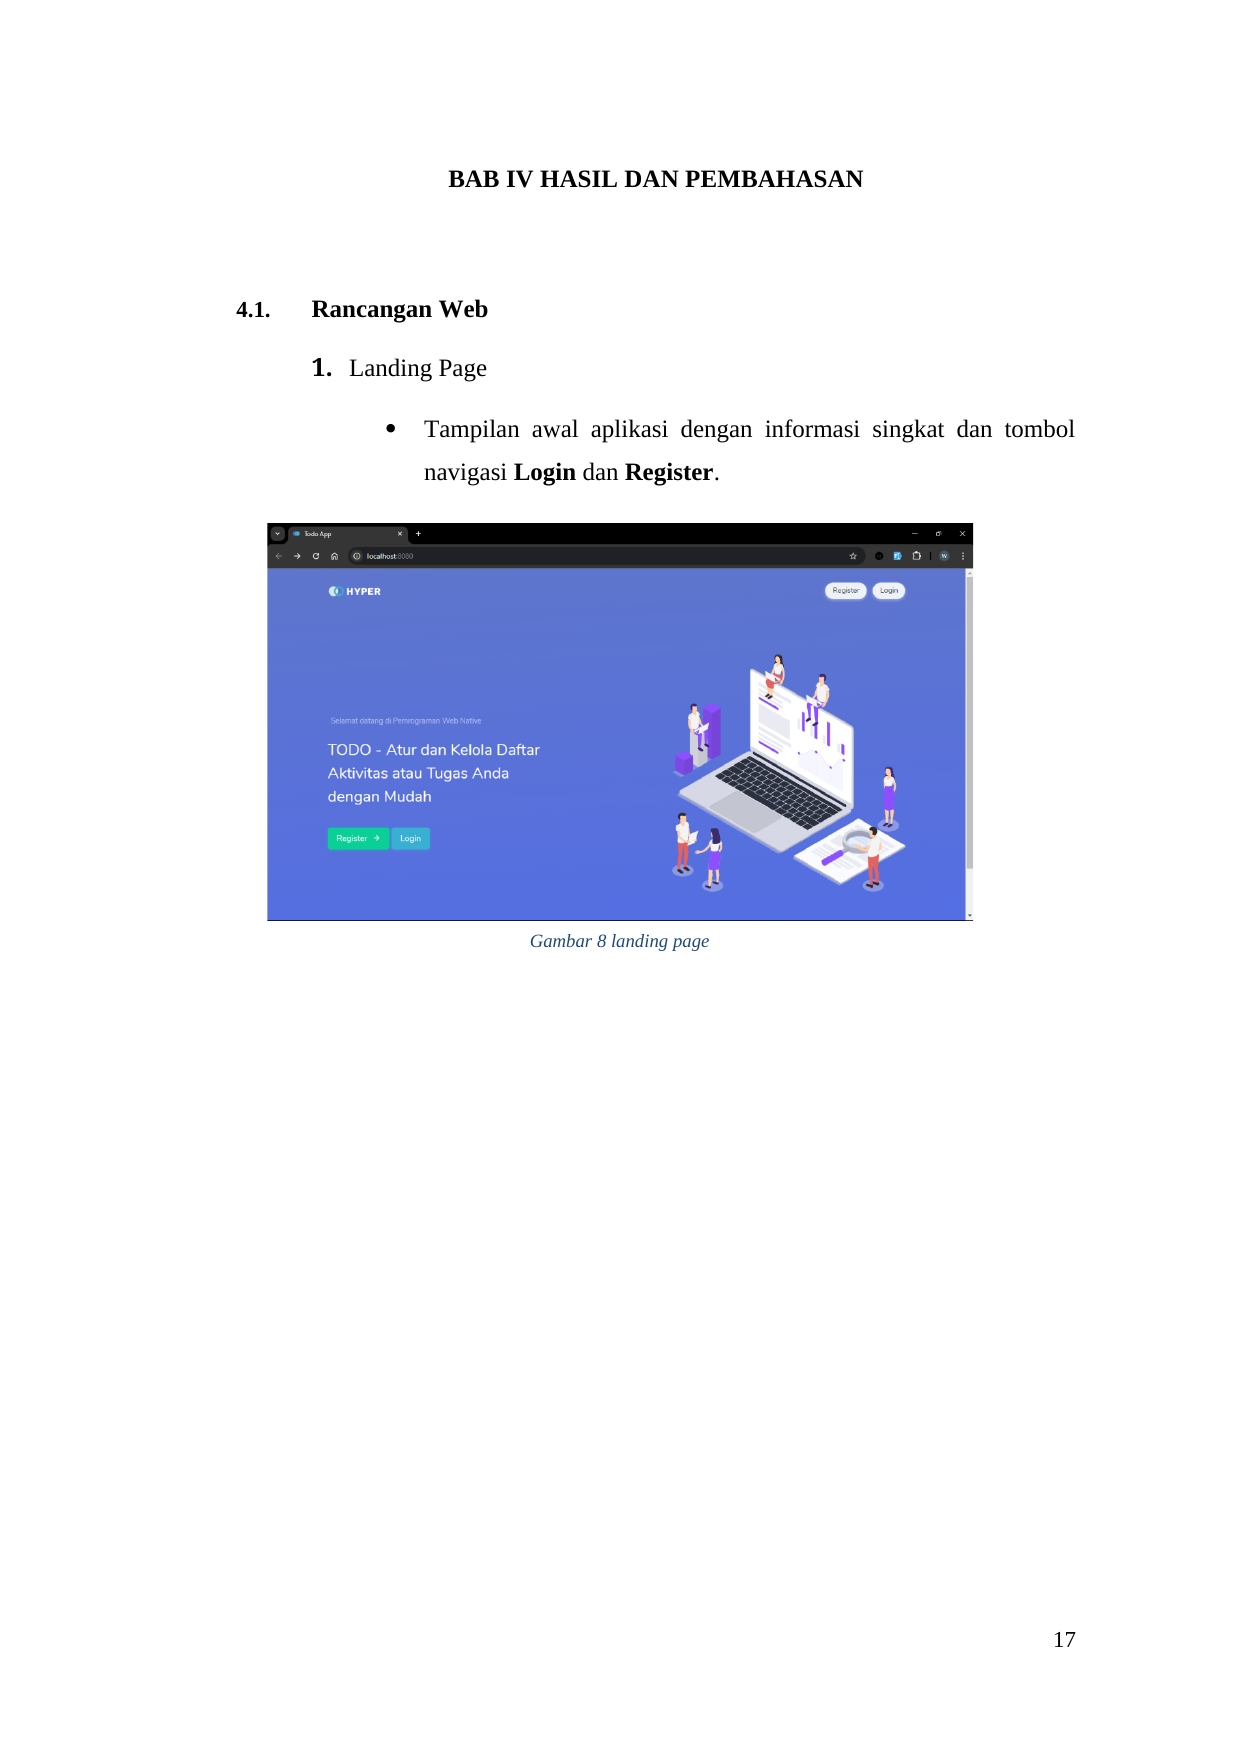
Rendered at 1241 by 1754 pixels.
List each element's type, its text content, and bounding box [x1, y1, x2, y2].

list Tampilan awal aplikasi dengan informasi singkat dan tombol navigasi Login dan Register. [386, 414, 1076, 486]
picture [267, 523, 974, 921]
list Rancangan Web [236, 294, 1076, 323]
list Landing Page [311, 350, 1076, 384]
subtitle BAB IV HASIL DAN PEMBAHASAN [236, 164, 1076, 193]
